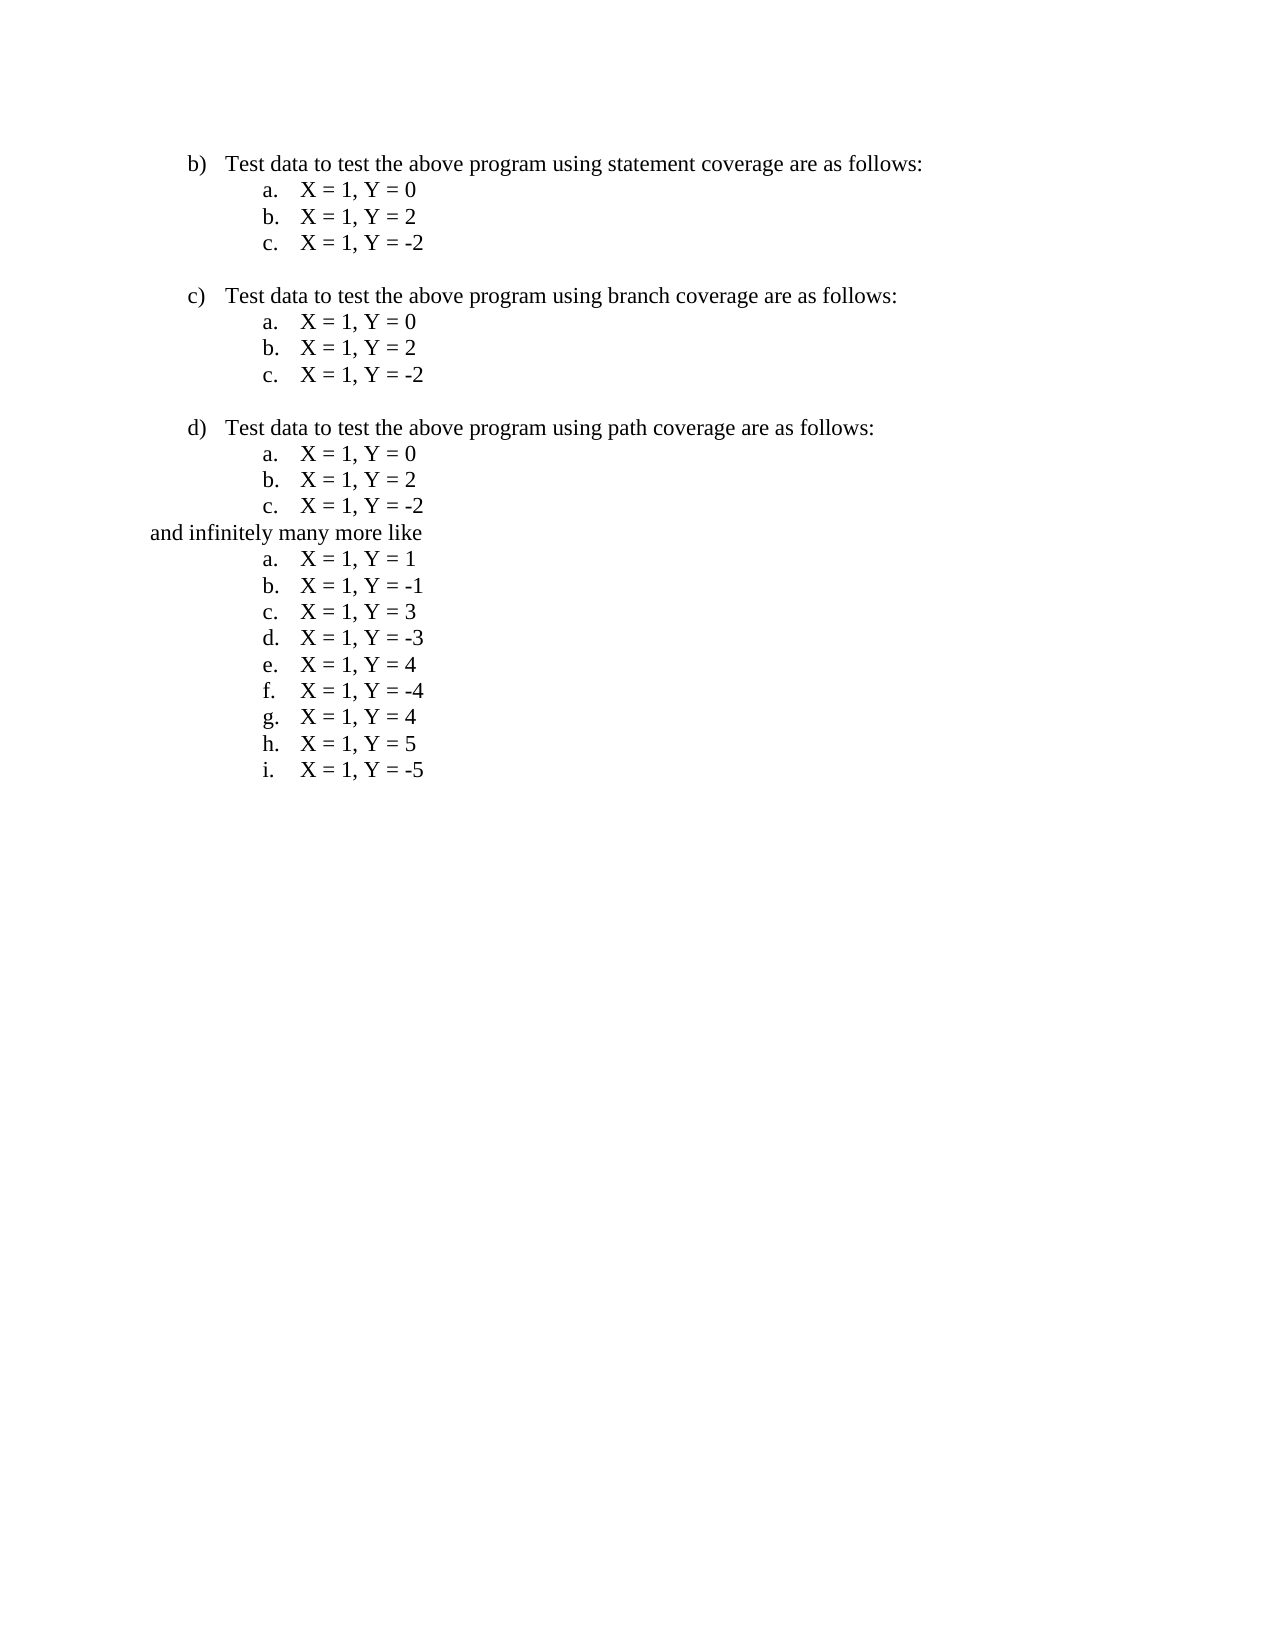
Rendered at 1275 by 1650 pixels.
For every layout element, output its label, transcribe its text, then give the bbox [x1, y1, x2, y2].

list X = 1, Y = 2 [262, 203, 1125, 229]
list X = 1, Y = 0 [262, 308, 1125, 334]
list X = 1, Y = 0 [262, 440, 1125, 466]
list X = 1, Y = 4 [262, 703, 1125, 730]
list X = 1, Y = 2 [262, 466, 1125, 493]
list X = 1, Y = -2 [262, 361, 1125, 387]
list X = 1, Y = -2 [262, 229, 1125, 255]
list X = 1, Y = 4 [262, 651, 1125, 677]
list X = 1, Y = 2 [262, 334, 1125, 361]
text and infinitely many more like [150, 519, 1125, 545]
list X = 1, Y = -3 [262, 624, 1125, 651]
list X = 1, Y = 3 [262, 598, 1125, 624]
list Test data to test the above program using path coverage are as follows: [187, 413, 1125, 440]
list X = 1, Y = -1 [262, 572, 1125, 598]
list Test data to test the above program using statement coverage are as follows: [187, 150, 1125, 176]
list X = 1, Y = 0 [262, 176, 1125, 203]
list X = 1, Y = 5 [262, 730, 1125, 756]
list Test data to test the above program using branch coverage are as follows: [187, 282, 1125, 308]
list X = 1, Y = -5 [262, 756, 1125, 782]
list X = 1, Y = -4 [262, 677, 1125, 703]
list X = 1, Y = -2 [262, 493, 1125, 519]
list X = 1, Y = 1 [262, 545, 1125, 572]
